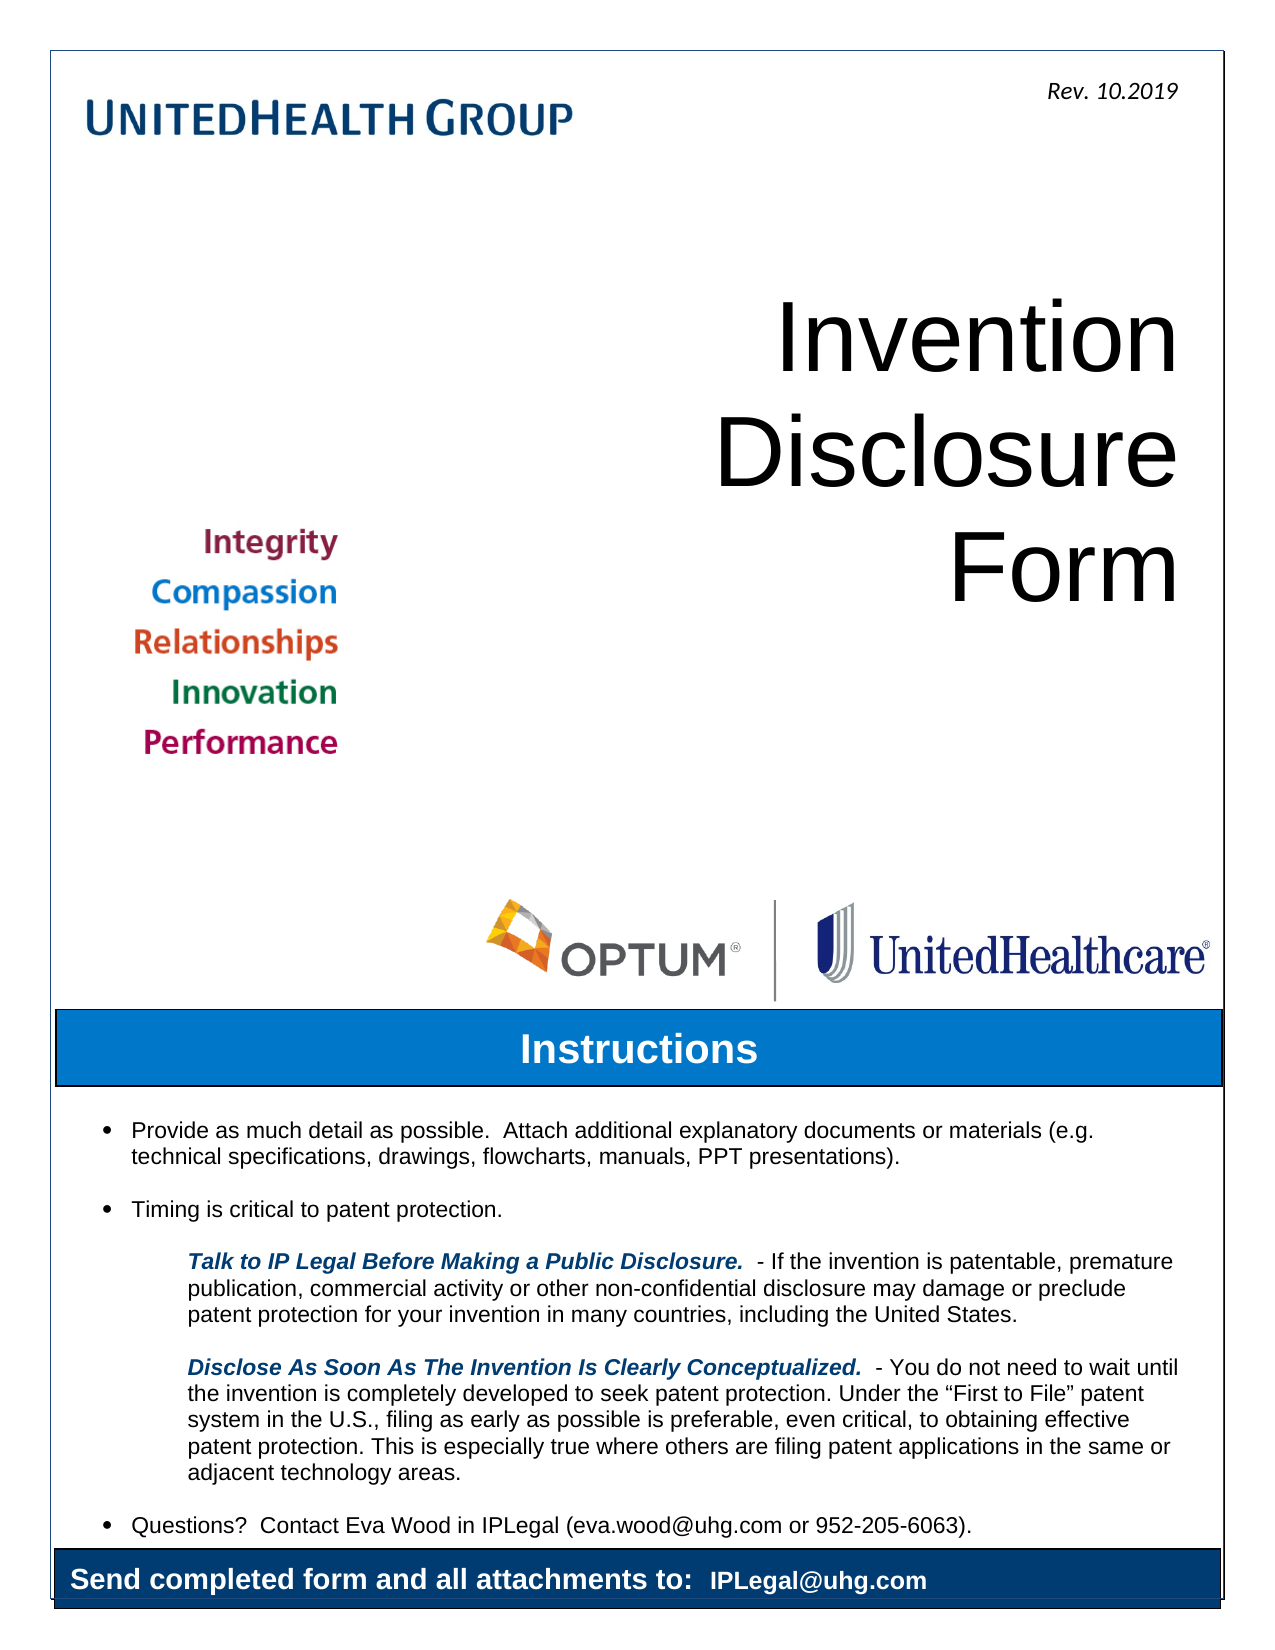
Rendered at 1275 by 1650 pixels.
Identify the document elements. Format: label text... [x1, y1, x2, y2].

text Talk to IP Legal Before Making a Public Disclosure. - If the invention is patentable, premature publication, commercial activity or other non-confidential disclosure may damage or preclude patent protection for your invention in many countries, including the United States. [187, 1248, 1180, 1327]
picture [478, 895, 748, 980]
picture [123, 500, 349, 781]
picture [817, 902, 1210, 983]
text Form [187, 508, 1180, 623]
text Invention [187, 278, 1180, 393]
text Disclose As Soon As The Invention Is Clearly Conceptualized. - You do not need to wait until the invention is completely developed to seek patent protection. Under the “First to File” patent system in the U.S., filing as early as possible is preferable, even critical, to obtaining effective patent protection. This is especially true where others are filing patent applications in the same or adjacent technology areas. [187, 1354, 1180, 1486]
text Disclosure [187, 393, 1180, 508]
list Timing is critical to patent protection. [103, 1196, 1180, 1222]
picture [79, 72, 578, 162]
list Provide as much detail as possible. Attach additional explanatory documents or materials (e.g. technical specifications, drawings, flowcharts, manuals, PPT presentations). [103, 1117, 1180, 1169]
list Questions? Contact Eva Wood in IPLegal (eva.wood@uhg.com or 952-205-6063). [103, 1512, 1180, 1538]
